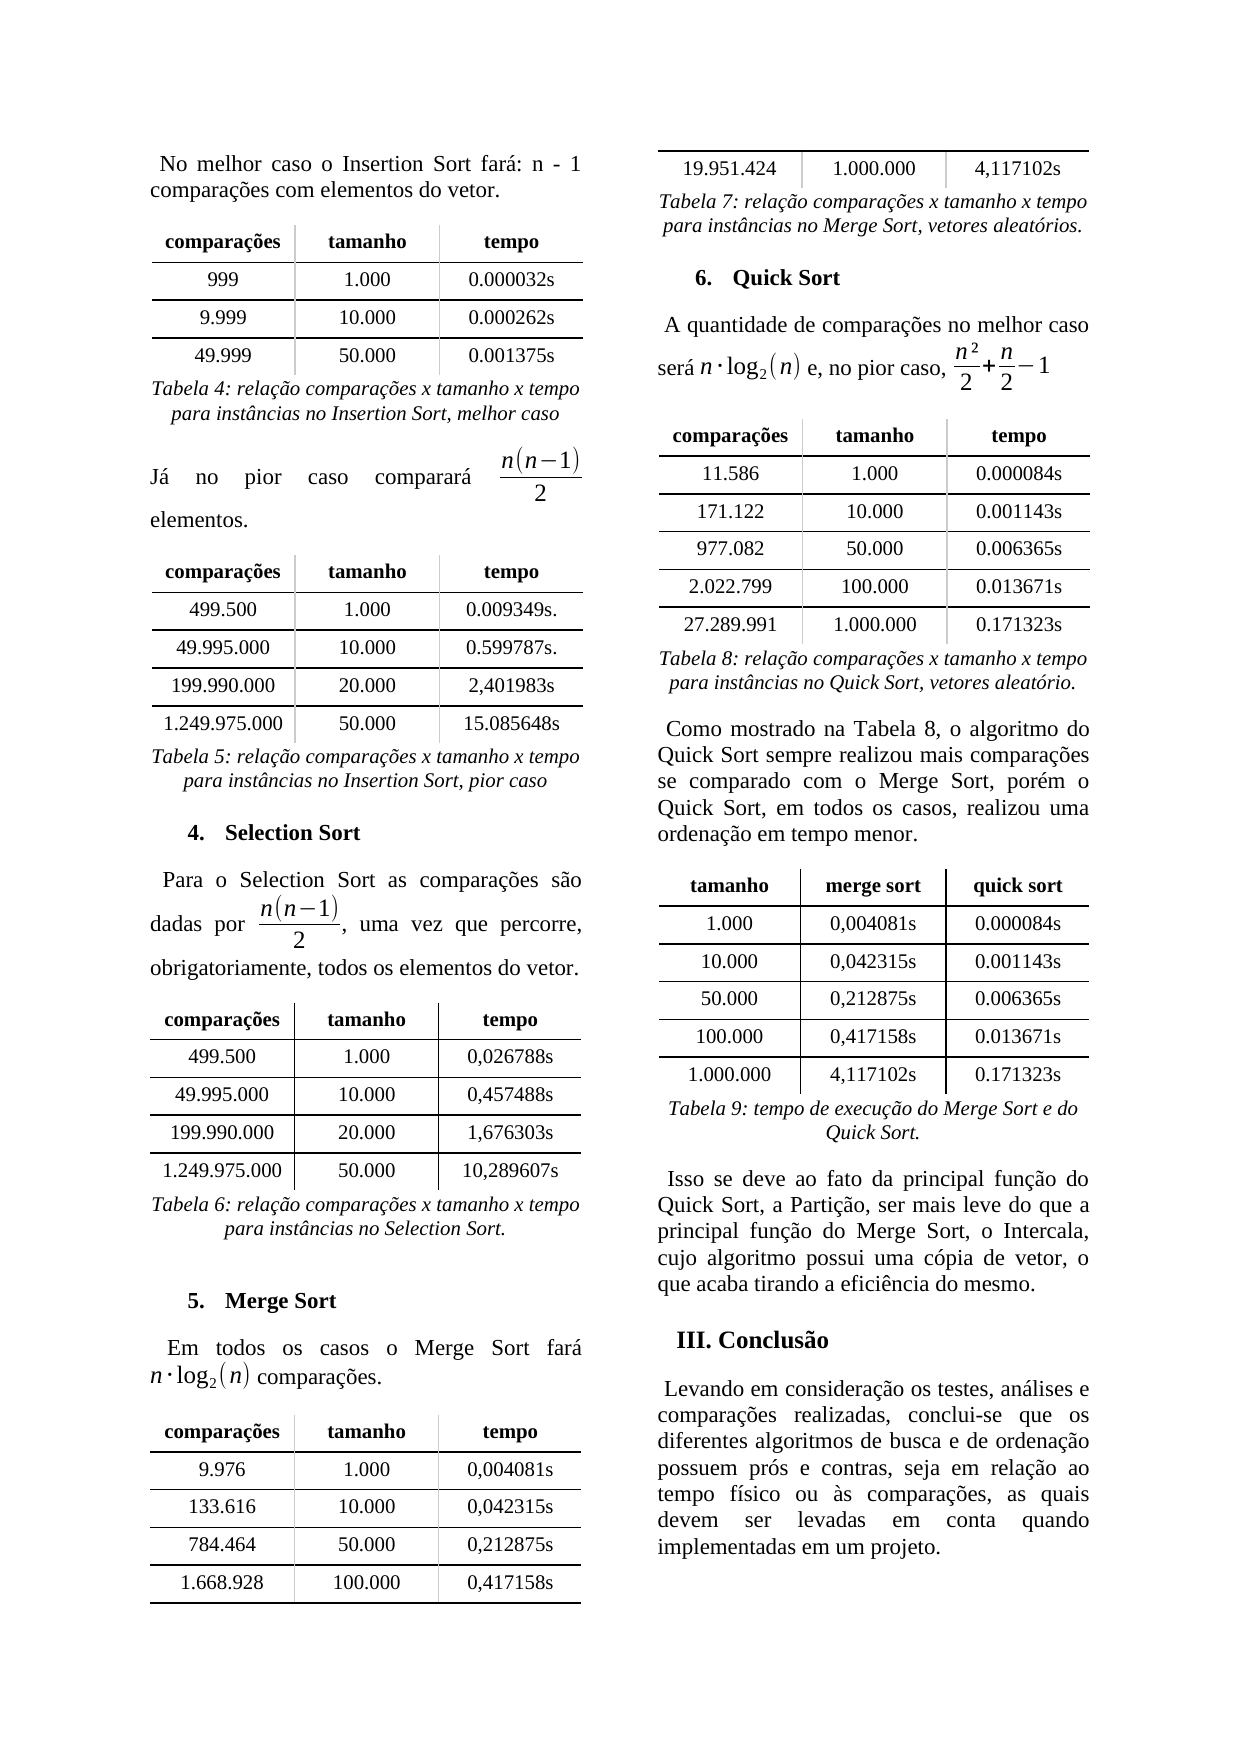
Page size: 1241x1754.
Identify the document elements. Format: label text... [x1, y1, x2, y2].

table_cell 1.249.975.000 [150, 1154, 294, 1190]
table_cell 0,042315s [801, 945, 945, 981]
table_cell 100.000 [659, 1020, 800, 1056]
table_cell 784.464 [150, 1528, 294, 1564]
table_header tempo [439, 1415, 581, 1451]
text Tabela 8: relação comparações x tamanho x tempo para instâncias no Quick Sort, vetores aleatório. [657, 646, 1090, 694]
table_cell 9.999 [152, 301, 294, 337]
table_cell 27.289.991 [659, 608, 802, 644]
text Isso se deve ao fato da principal função do Quick Sort, a Partição, ser mais leve do que a principal função do Merge Sort, o Intercala, cujo algoritmo possui uma cópia de vetor, o que acaba tirando a eficiência do mesmo. [657, 1164, 1090, 1296]
text Tabela 6: relação comparações x tamanho x tempo para instâncias no Selection Sort. [150, 1192, 582, 1239]
table_header tempo [439, 1002, 581, 1039]
list Quick Sort [695, 264, 1090, 290]
table_header tempo [948, 419, 1090, 455]
table_cell 0,417158s [439, 1566, 581, 1602]
text Tabela 4: relação comparações x tamanho x tempo para instâncias no Insertion Sort, melhor caso [150, 376, 582, 424]
text Tabela 5: relação comparações x tamanho x tempo para instâncias no Insertion Sort, pior caso [150, 745, 582, 792]
table_cell 0.000032s [440, 263, 583, 299]
table_cell 0.013671s [948, 570, 1090, 606]
table_cell 9.976 [150, 1453, 294, 1489]
table_cell 999 [152, 263, 294, 299]
table_cell 100.000 [295, 1566, 438, 1602]
table_header comparações [152, 225, 294, 261]
table_cell 1.000.000 [803, 152, 945, 188]
table_cell 50.000 [296, 707, 439, 743]
table_cell 4,117102s [801, 1058, 945, 1094]
table_cell 10.000 [295, 1490, 438, 1527]
table_cell 10.000 [803, 495, 946, 531]
table_cell 20.000 [296, 669, 439, 705]
table_cell 199.990.000 [152, 669, 294, 705]
table_cell 0.009349s. [440, 593, 583, 629]
table_cell 0,004081s [801, 907, 945, 943]
table_cell 15.085648s [440, 707, 583, 743]
table_cell 0,212875s [801, 982, 945, 1018]
table_cell 2.022.799 [659, 570, 802, 606]
table_header tamanho [295, 1415, 438, 1451]
table_cell 50.000 [659, 982, 800, 1018]
table_cell 0.171323s [947, 1058, 1089, 1094]
table_cell 0.000262s [440, 301, 583, 337]
text Tabela 9: tempo de execução do Merge Sort e do Quick Sort. [657, 1096, 1090, 1144]
table_header tamanho [295, 1002, 438, 1039]
table_cell 19.951.424 [658, 152, 801, 188]
list Selection Sort [187, 819, 582, 845]
text Como mostrado na Tabela 8, o algoritmo do Quick Sort sempre realizou mais comparações se comparado com o Merge Sort, porém o Quick Sort, em todos os casos, realizou uma ordenação em tempo menor. [657, 714, 1090, 846]
table_cell 0.006365s [947, 982, 1089, 1018]
table_header tempo [440, 225, 583, 261]
table_cell 1.000 [296, 263, 439, 299]
table_cell 199.990.000 [150, 1116, 294, 1152]
table_header quick sort [947, 869, 1089, 905]
table_cell 1.000 [295, 1040, 438, 1076]
table_cell 1.668.928 [150, 1566, 294, 1602]
table_cell 1,676303s [439, 1116, 581, 1152]
table_header tamanho [296, 225, 439, 261]
table_cell 0.000084s [948, 457, 1090, 493]
text Já no pior caso comparará elementos. [150, 445, 582, 533]
table_header tempo [440, 555, 583, 592]
table_cell 0,004081s [439, 1453, 581, 1489]
table_cell 0.001143s [948, 495, 1090, 531]
table_cell 49.995.000 [150, 1078, 294, 1114]
table_cell 0,417158s [801, 1020, 945, 1056]
text Tabela 7: relação comparações x tamanho x tempo para instâncias no Merge Sort, vetores aleatórios. [657, 190, 1090, 237]
table_cell 0,042315s [439, 1490, 581, 1527]
table_cell 50.000 [295, 1528, 438, 1564]
table_cell 133.616 [150, 1490, 294, 1527]
table_cell 20.000 [295, 1116, 438, 1152]
table_header tamanho [803, 419, 946, 455]
table_cell 1.000.000 [803, 608, 946, 644]
table_cell 499.500 [150, 1040, 294, 1076]
table_cell 0,457488s [439, 1078, 581, 1114]
table_cell 0.006365s [948, 532, 1090, 568]
table_cell 0,026788s [439, 1040, 581, 1076]
text Em todos os casos o Merge Sort fará comparações. [150, 1334, 582, 1392]
table_header comparações [152, 555, 294, 592]
table_cell 499.500 [152, 593, 294, 629]
table_cell 0.013671s [947, 1020, 1089, 1056]
list Merge Sort [187, 1287, 582, 1313]
table_header comparações [659, 419, 802, 455]
text No melhor caso o Insertion Sort fará: n - 1 comparações com elementos do vetor. [150, 150, 582, 203]
table_cell 0,212875s [439, 1528, 581, 1564]
table_cell 1.249.975.000 [152, 707, 294, 743]
table_cell 0.171323s [948, 608, 1090, 644]
table_cell 2,401983s [440, 669, 583, 705]
table_cell 50.000 [803, 532, 946, 568]
table_cell 1.000 [659, 907, 800, 943]
table_cell 10.000 [659, 945, 800, 981]
table_cell 50.000 [295, 1154, 438, 1190]
table_cell 0.599787s. [440, 631, 583, 667]
table_cell 10,289607s [439, 1154, 581, 1190]
table_cell 49.999 [152, 339, 294, 375]
table_cell 4,117102s [947, 152, 1089, 188]
table_cell 10.000 [296, 631, 439, 667]
table_header tamanho [296, 555, 439, 592]
table_cell 1.000 [803, 457, 946, 493]
table_cell 1.000 [296, 593, 439, 629]
table_cell 0.000084s [947, 907, 1089, 943]
table_cell 171.122 [659, 495, 802, 531]
table_cell 50.000 [296, 339, 439, 375]
table_header comparações [150, 1002, 294, 1039]
table_cell 1.000 [295, 1453, 438, 1489]
table_cell 0.001143s [947, 945, 1089, 981]
table_cell 977.082 [659, 532, 802, 568]
table_cell 49.995.000 [152, 631, 294, 667]
table_cell 0.001375s [440, 339, 583, 375]
text III. Conclusão [657, 1325, 1090, 1354]
table_cell 1.000.000 [659, 1058, 800, 1094]
table_header comparações [150, 1415, 294, 1451]
table_header merge sort [801, 869, 945, 905]
text A quantidade de comparações no melhor caso será e, no pior caso, [657, 311, 1090, 396]
table_cell 100.000 [803, 570, 946, 606]
text Para o Selection Sort as comparações são dadas por , uma vez que percorre, obrigatoriamente, todos os elementos do vetor. [150, 866, 582, 980]
text Levando em consideração os testes, análises e comparações realizadas, conclui-se que os diferentes algoritmos de busca e de ordenação possuem prós e contras, seja em relação ao tempo físico ou às comparações, as quais devem ser levadas em conta quando implementadas em um projeto. [657, 1375, 1090, 1559]
table_cell 11.586 [659, 457, 802, 493]
table_cell 10.000 [296, 301, 439, 337]
table_header tamanho [659, 869, 800, 905]
table_cell 10.000 [295, 1078, 438, 1114]
